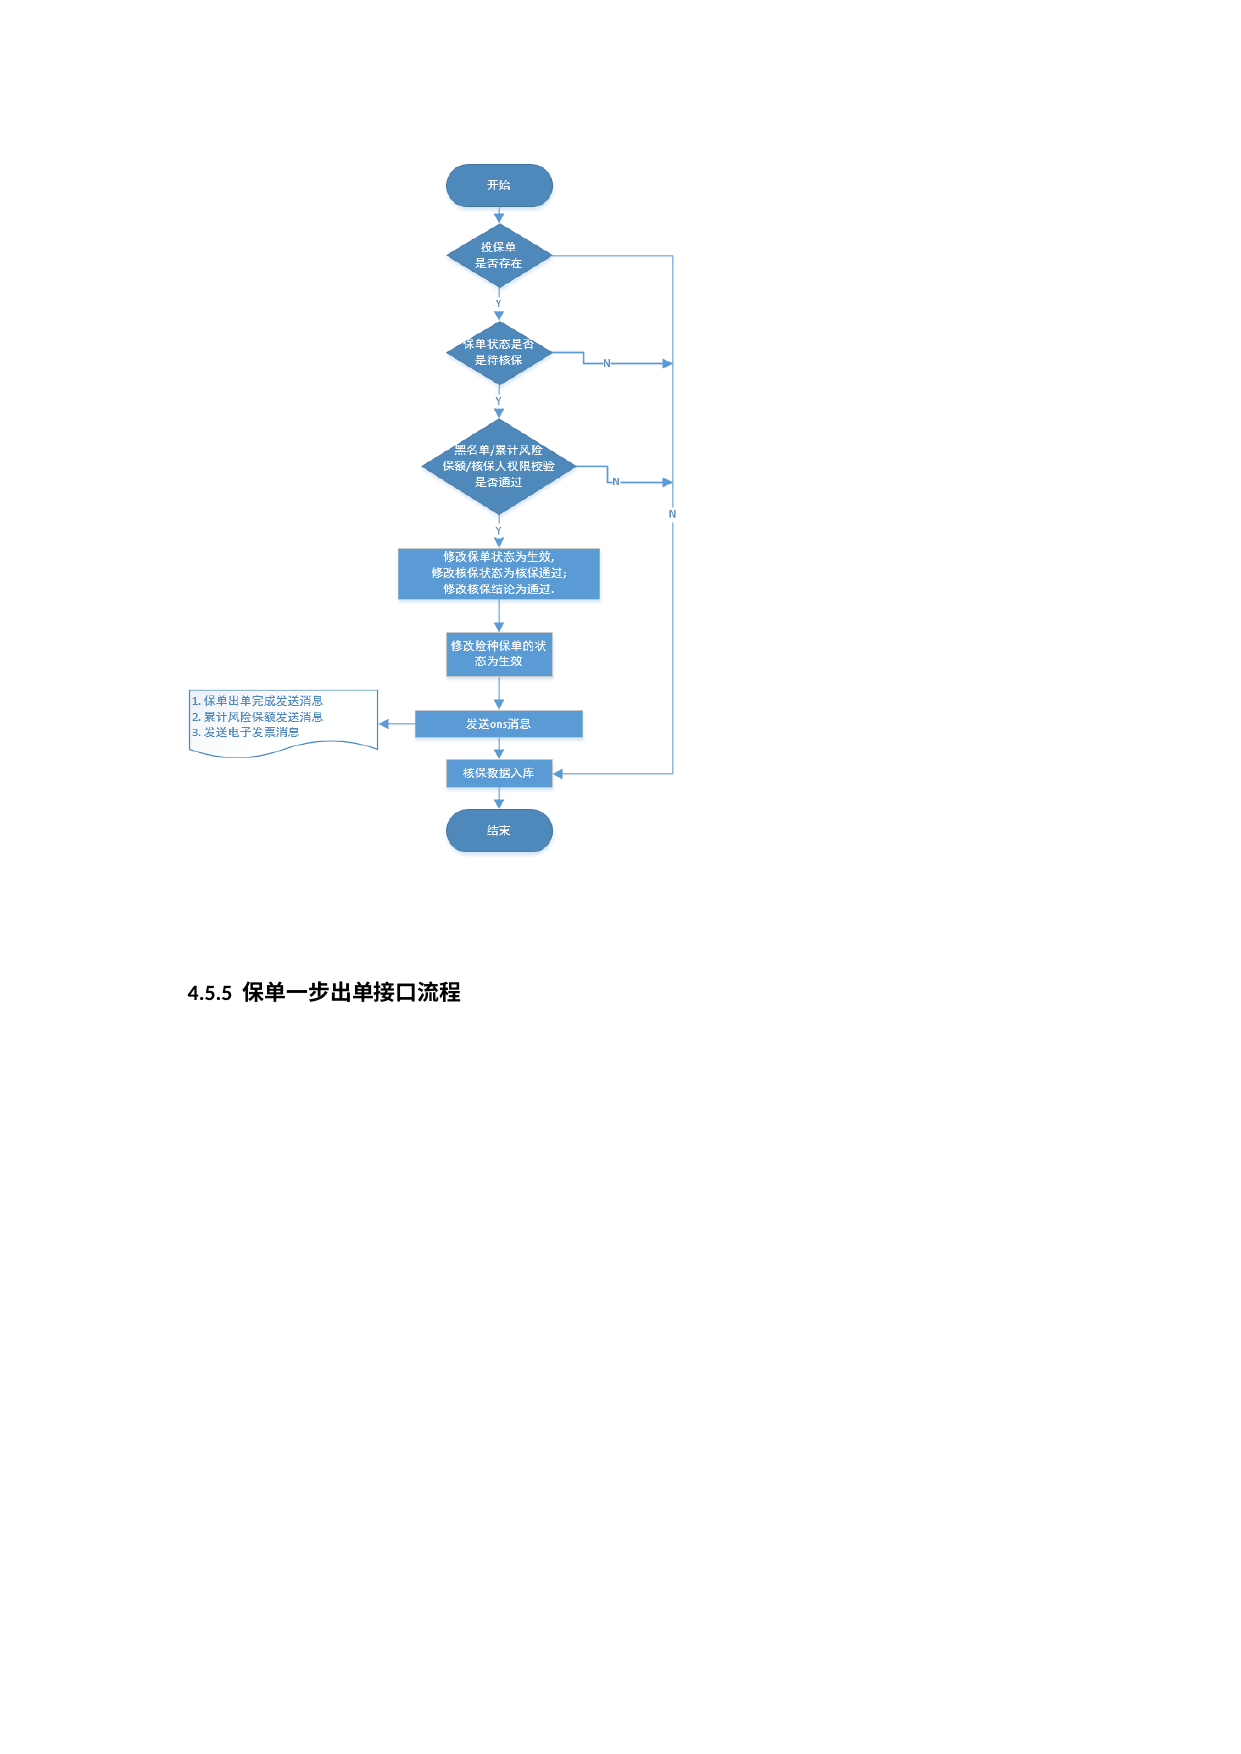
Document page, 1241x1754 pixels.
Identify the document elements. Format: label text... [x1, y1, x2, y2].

picture [187, 162, 700, 863]
text 4.5.5 保单一步出单接口流程 [187, 974, 1053, 1007]
